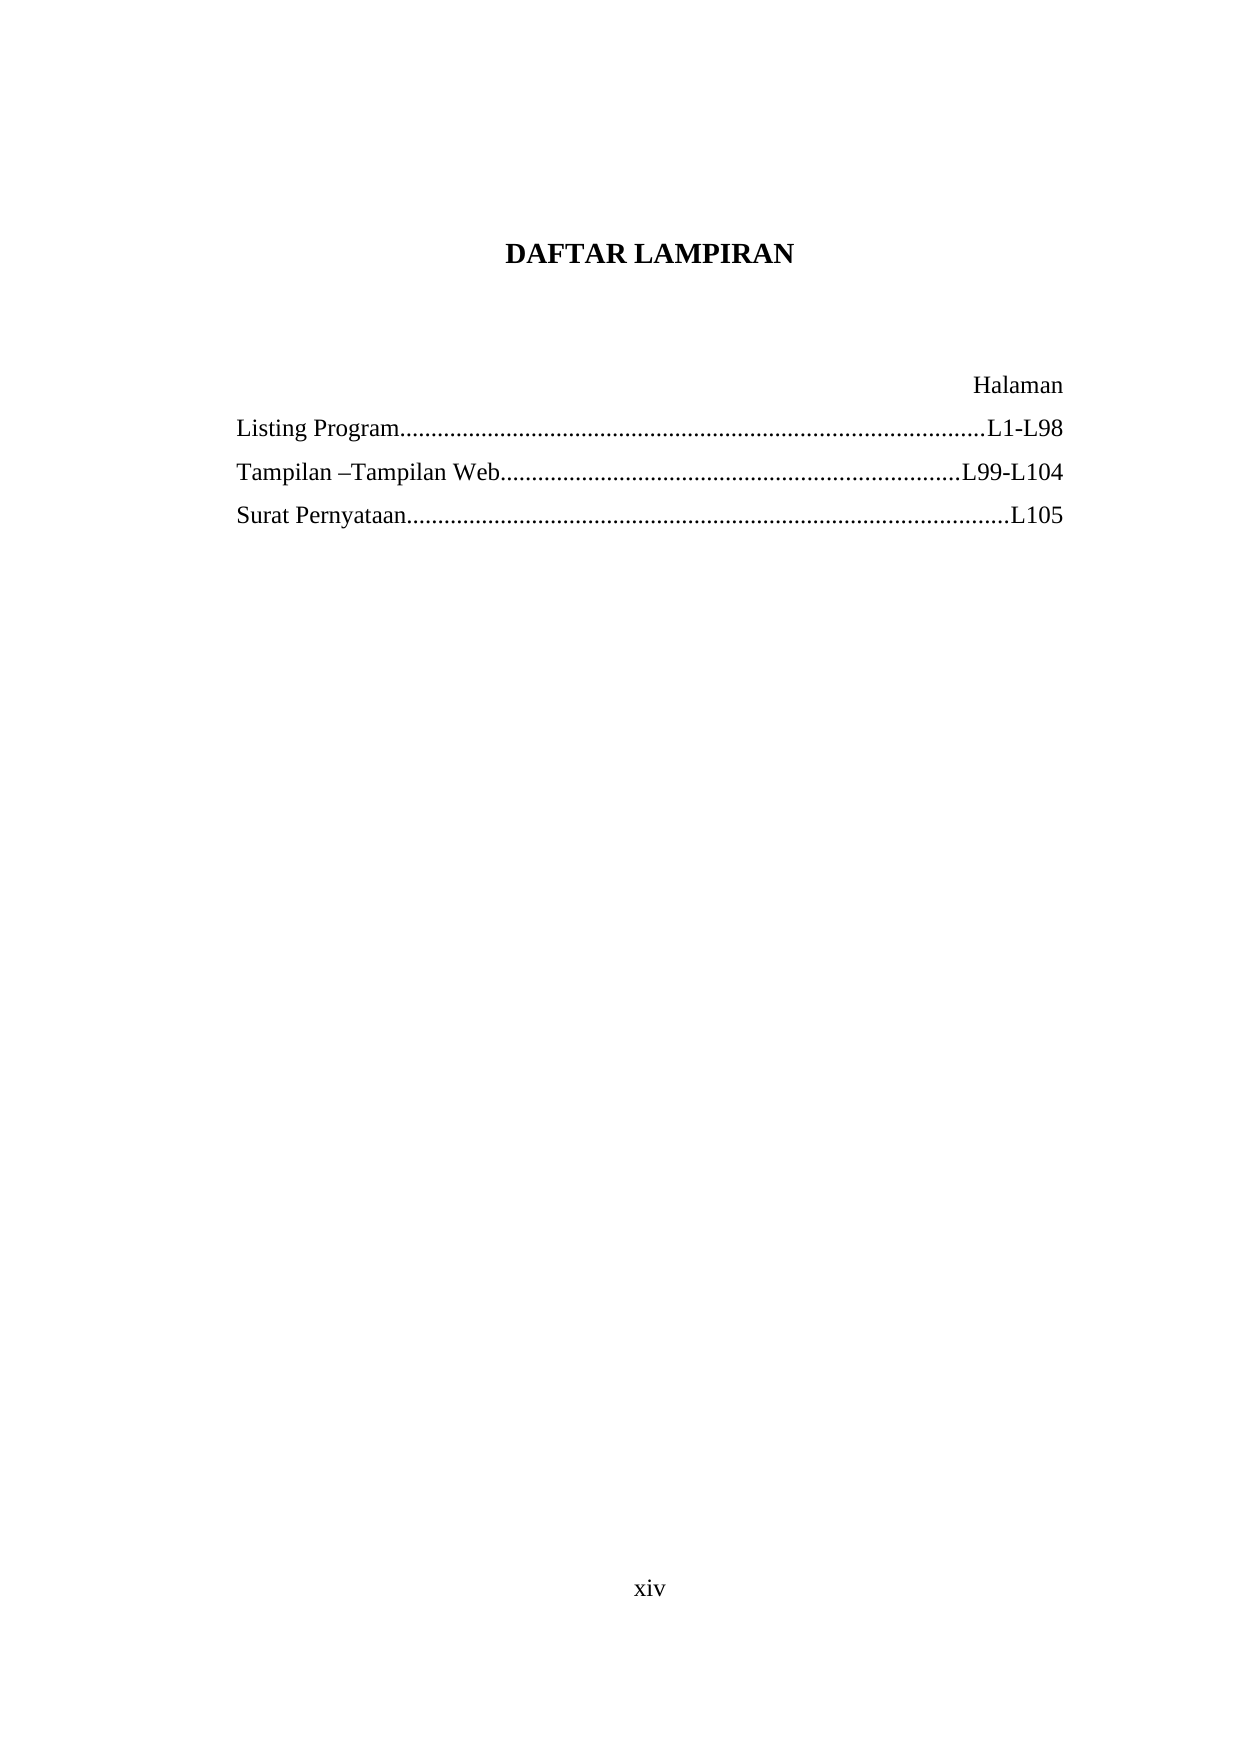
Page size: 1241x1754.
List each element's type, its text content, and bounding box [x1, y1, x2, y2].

text Listing Program L1-L98 [236, 413, 1063, 442]
text DAFTAR LAMPIRAN [236, 236, 1063, 270]
text Halaman [236, 370, 1063, 399]
text Tampilan –Tampilan Web L99-L104 [236, 457, 1063, 485]
text Surat Pernyataan L105 [236, 500, 1063, 528]
